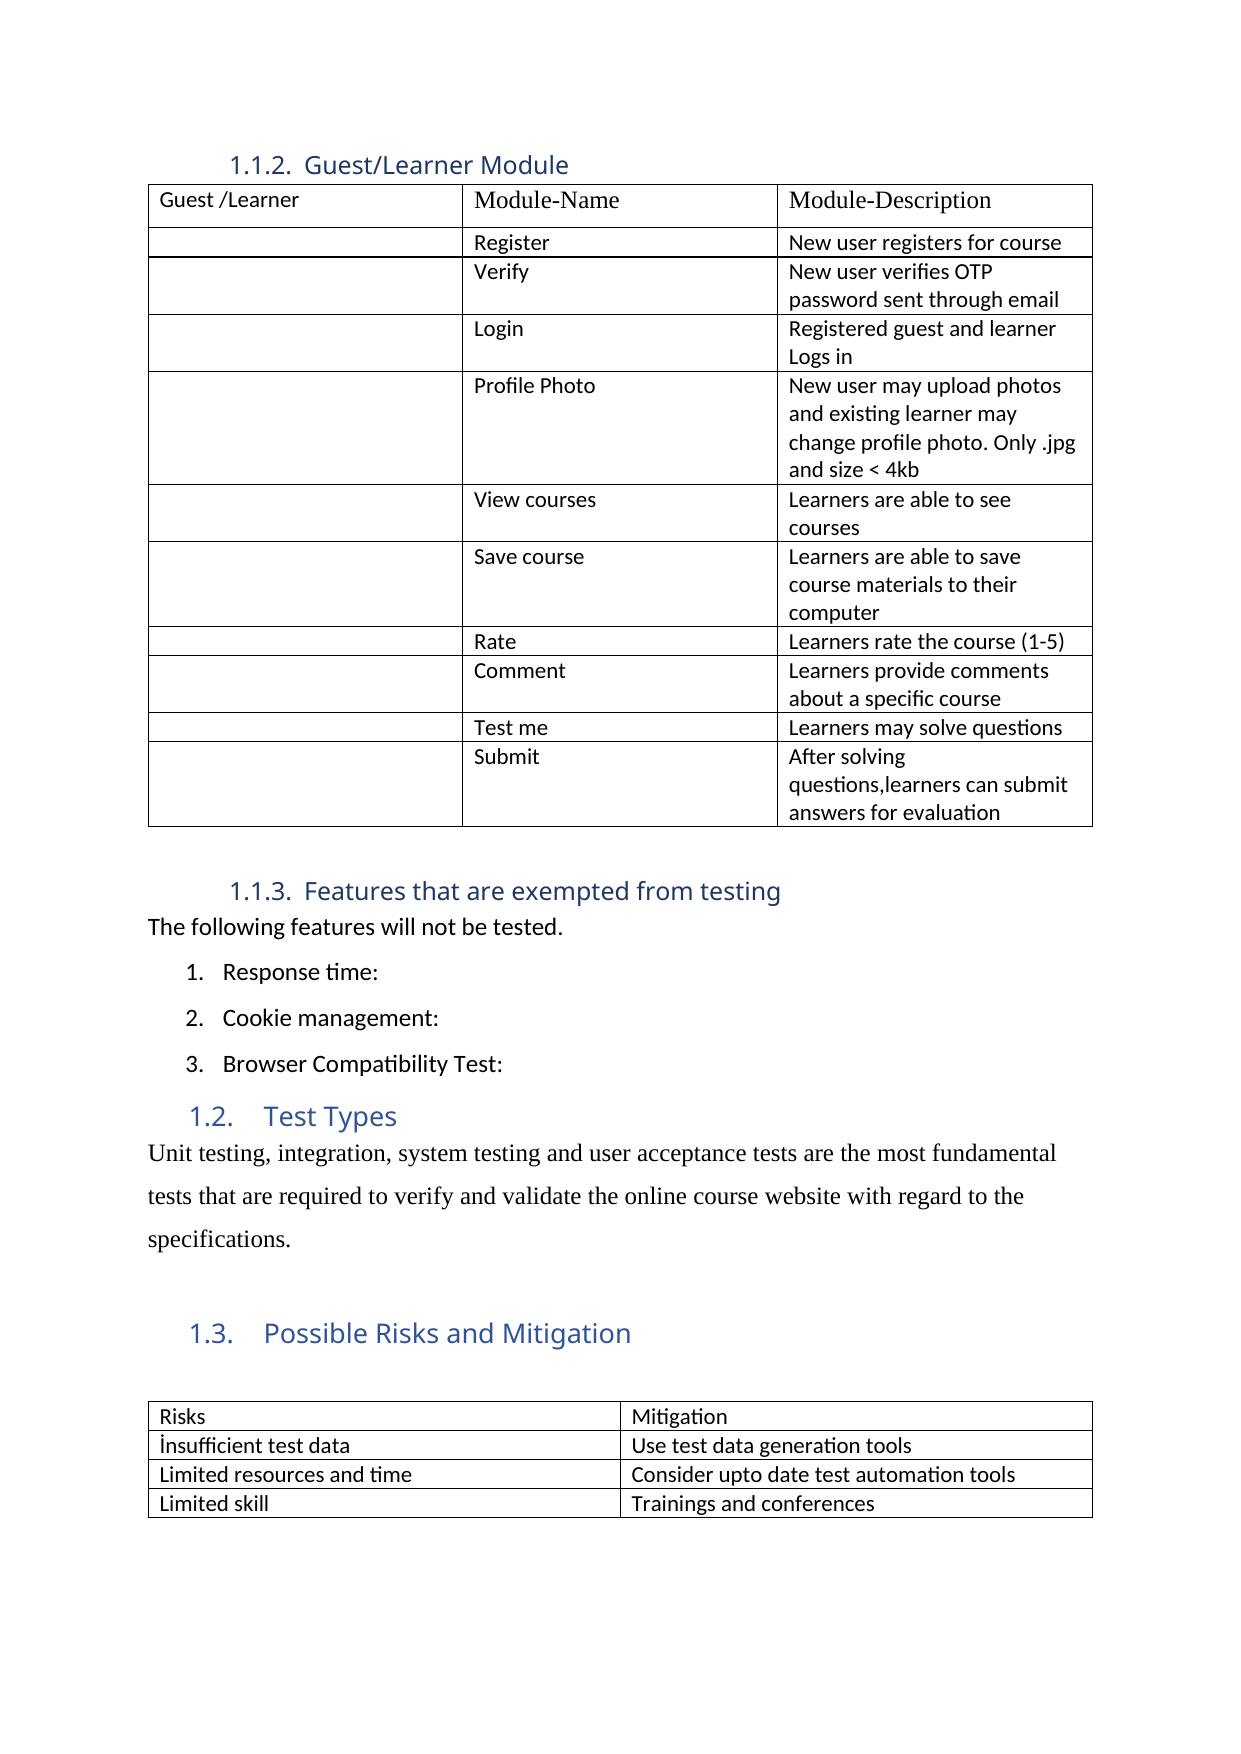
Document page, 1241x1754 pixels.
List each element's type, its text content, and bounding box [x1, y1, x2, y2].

table_cell Rate [463, 627, 777, 655]
table_cell [149, 713, 462, 741]
table_cell New user registers for course [778, 228, 1092, 256]
table_cell Learners may solve questions [778, 713, 1092, 741]
table_cell Limited resources and time [149, 1460, 620, 1488]
table_cell Comment [463, 656, 777, 712]
table_cell Limited skill [149, 1489, 620, 1517]
table_cell İnsufficient test data [149, 1431, 620, 1459]
table_cell Save course [463, 542, 777, 626]
table_cell Registered guest and learner Logs in [778, 315, 1092, 371]
table_cell Learners are able to see courses [778, 485, 1092, 541]
list Browser Compatibility Test: [185, 1048, 1093, 1078]
table_header Mitigation [621, 1402, 1092, 1430]
table_cell Test me [463, 713, 777, 741]
table_cell [149, 372, 462, 484]
table_cell [149, 315, 462, 371]
text The following features will not be tested. [148, 911, 1093, 941]
table_cell New user verifies OTP password sent through email [778, 258, 1092, 313]
table_cell New user may upload photos and existing learner may change profile photo. Only .jpg and size < 4kb [778, 372, 1092, 484]
table_cell [149, 228, 462, 256]
table_header Guest /Learner [149, 185, 462, 227]
table_cell Learners rate the course (1-5) [778, 627, 1092, 655]
list Response time: [185, 957, 1093, 987]
subtitle Features that are exempted from testing [229, 874, 1093, 908]
table_cell Learners provide comments about a specific course [778, 656, 1092, 712]
table_cell Use test data generation tools [621, 1431, 1092, 1459]
table_cell [149, 258, 462, 313]
subtitle Guest/Learner Module [229, 148, 1093, 182]
table_cell Submit [463, 742, 777, 826]
table_cell [149, 656, 462, 712]
table_cell [149, 742, 462, 826]
subtitle Possible Risks and Mitigation [188, 1314, 1093, 1351]
table_cell View courses [463, 485, 777, 541]
table_header Module-Description [778, 185, 1092, 227]
table_cell [149, 542, 462, 626]
table_cell [149, 485, 462, 541]
table_header Module-Name [463, 185, 777, 227]
table_cell After solving questions,learners can submit answers for evaluation [778, 742, 1092, 826]
table_cell Learners are able to save course materials to their computer [778, 542, 1092, 626]
table_cell Consider upto date test automation tools [621, 1460, 1092, 1488]
table_cell Trainings and conferences [621, 1489, 1092, 1517]
table_cell [149, 627, 462, 655]
table_cell Register [463, 228, 777, 256]
table_cell Profile Photo [463, 372, 777, 484]
table_cell Login [463, 315, 777, 371]
table_cell Verify [463, 258, 777, 313]
subtitle Test Types [188, 1098, 1093, 1135]
list Cookie management: [185, 1002, 1093, 1033]
text Unit testing, integration, system testing and user acceptance tests are the most fundamental tests that are required to verify and validate the online course website with regard to the specifications. [148, 1138, 1093, 1253]
table_header Risks [149, 1402, 620, 1430]
